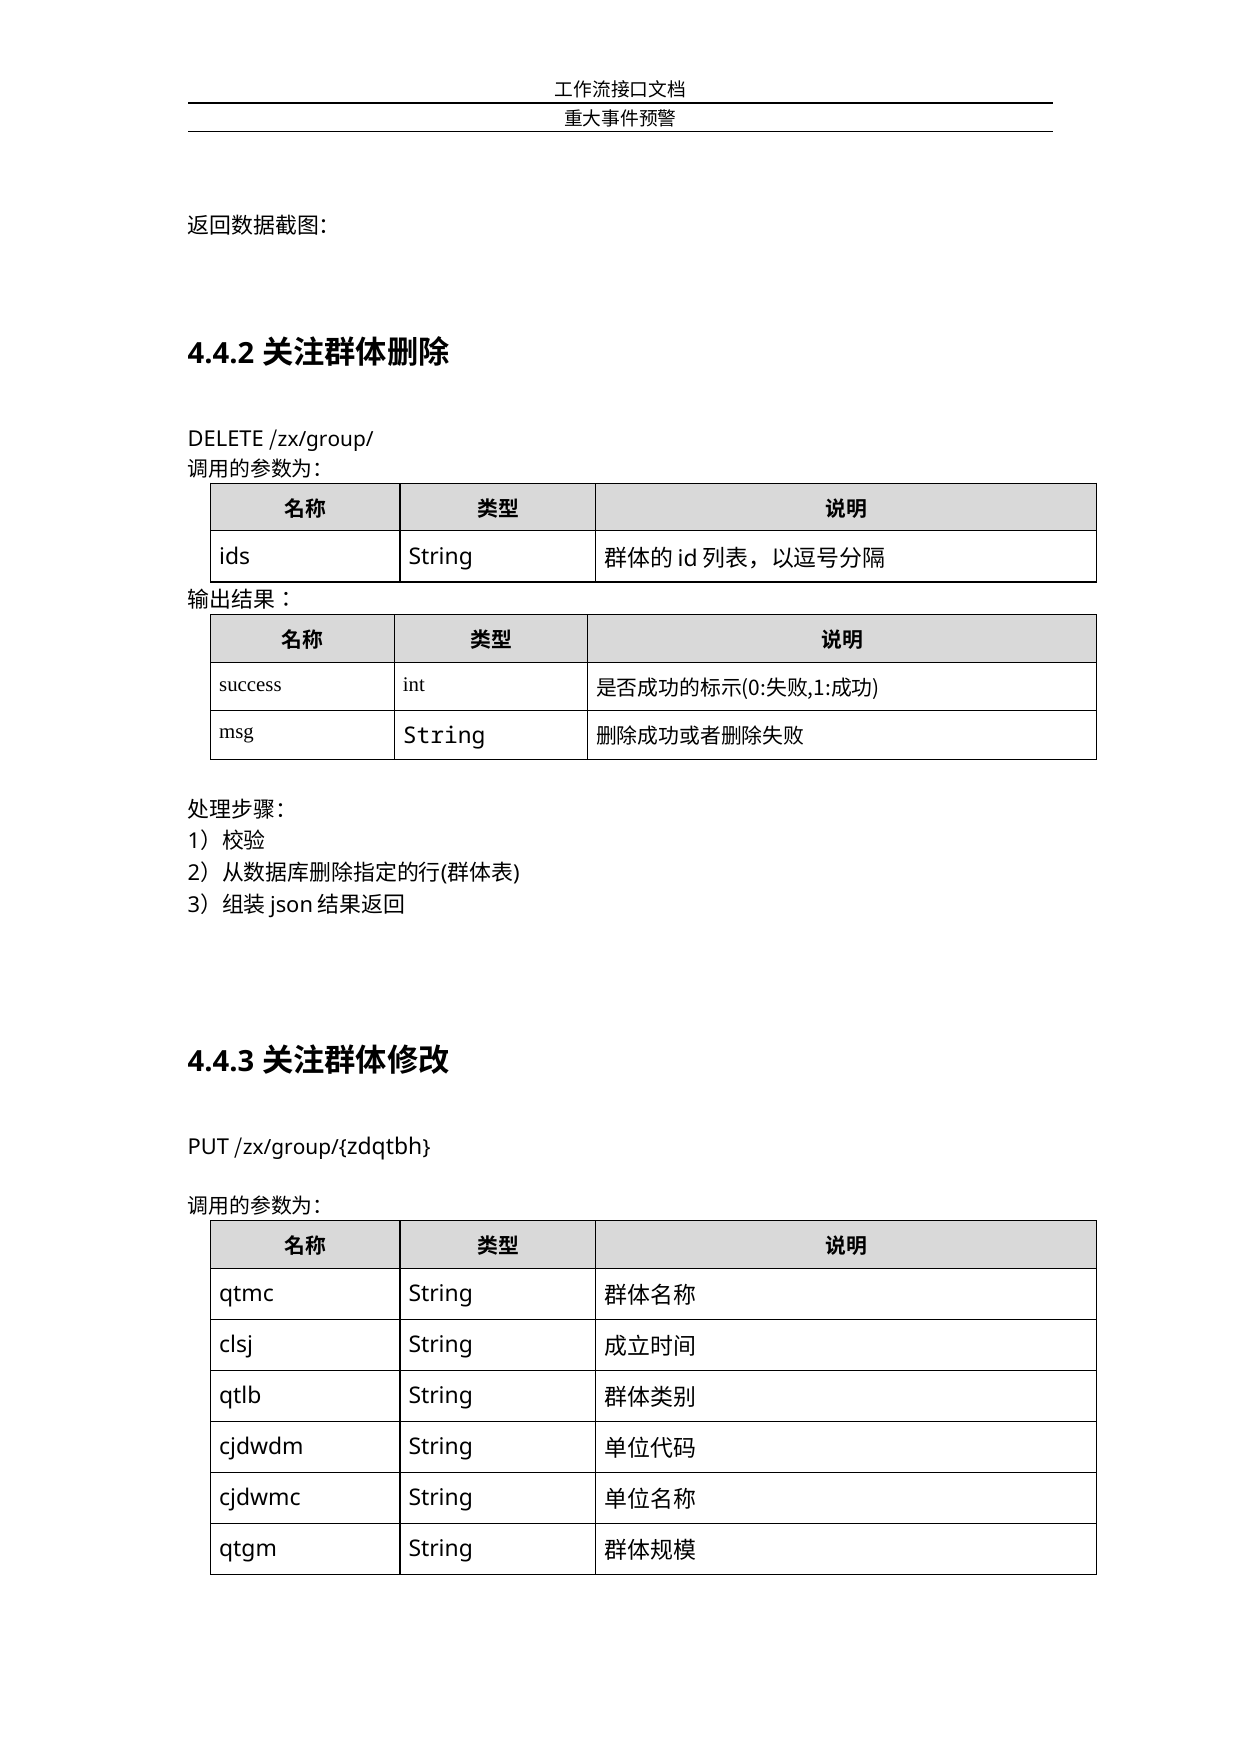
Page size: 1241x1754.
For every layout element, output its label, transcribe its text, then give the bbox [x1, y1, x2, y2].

text DELETE /zx/group/ [187, 422, 1053, 452]
table_cell success [211, 663, 394, 710]
list 4.4.2 关注群体删除 [187, 327, 1053, 372]
table_header 说明 [596, 484, 1096, 530]
table_header 名称 [211, 484, 399, 530]
table_cell String [401, 1320, 595, 1370]
table_cell int [395, 663, 587, 710]
table_cell 单位名称 [596, 1473, 1096, 1522]
table_cell qtmc [211, 1269, 399, 1319]
table_cell 群体的id列表，以逗号分隔 [596, 531, 1096, 581]
table_cell 群体规模 [596, 1524, 1096, 1573]
table_cell String [401, 1422, 595, 1472]
table_cell qtlb [211, 1371, 399, 1421]
list 2）从数据库删除指定的行(群体表) [187, 855, 1053, 887]
table_cell qtgm [211, 1524, 399, 1573]
table_cell 单位代码 [596, 1422, 1096, 1472]
text 调用的参数为： [187, 1190, 1053, 1220]
table_cell 删除成功或者删除失败 [588, 711, 1096, 759]
table_cell 是否成功的标示(0:失败,1:成功) [588, 663, 1096, 710]
list 4.4.3 关注群体修改 [187, 1035, 1053, 1080]
table_header 名称 [211, 615, 394, 662]
table_cell 群体名称 [596, 1269, 1096, 1319]
table_cell 成立时间 [596, 1320, 1096, 1370]
table_cell ids [211, 531, 399, 581]
table_header 说明 [596, 1221, 1096, 1268]
table_cell String [395, 711, 587, 759]
table_cell cjdwdm [211, 1422, 399, 1472]
table_cell String [401, 1524, 595, 1573]
table_header 说明 [588, 615, 1096, 662]
table_cell msg [211, 711, 394, 759]
text PUT /zx/group/{zdqtbh} [187, 1130, 1053, 1161]
table_header 类型 [401, 484, 595, 530]
table_cell clsj [211, 1320, 399, 1370]
table_cell String [401, 1371, 595, 1421]
table_header 类型 [395, 615, 587, 662]
text 处理步骤： [187, 792, 1053, 823]
text 返回数据截图： [187, 208, 1053, 240]
list 1）校验 [187, 823, 1053, 855]
table_cell String [401, 531, 595, 581]
text 调用的参数为： [187, 452, 1053, 482]
table_cell String [401, 1269, 595, 1319]
text 输出结果： [187, 582, 1053, 614]
text 3）组装json结果返回 [187, 887, 1053, 919]
table_header 名称 [211, 1221, 399, 1268]
table_header 类型 [401, 1221, 595, 1268]
table_cell 群体类别 [596, 1371, 1096, 1421]
table_cell String [401, 1473, 595, 1522]
table_cell cjdwmc [211, 1473, 399, 1522]
